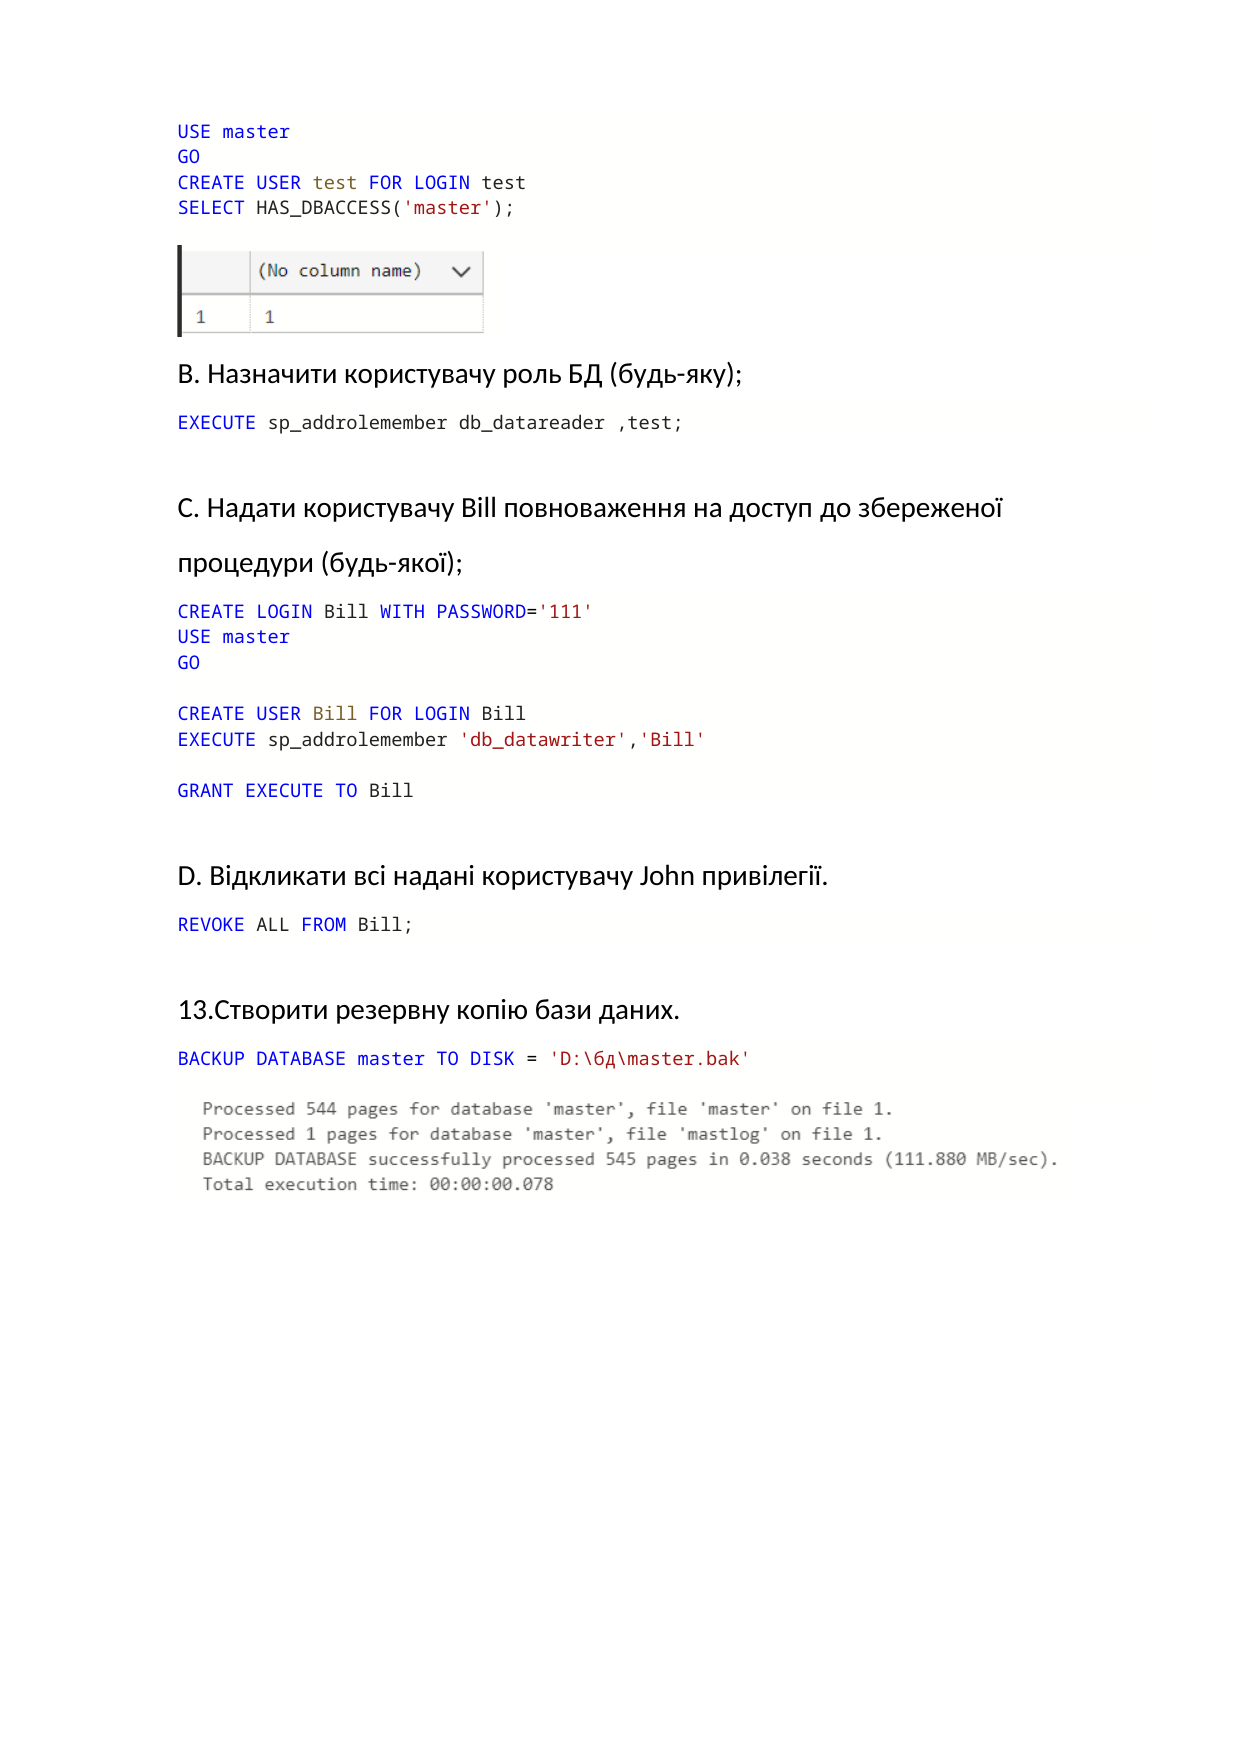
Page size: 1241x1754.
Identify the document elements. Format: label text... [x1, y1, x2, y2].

picture [177, 1096, 1067, 1199]
text CREATE USER test FOR LOGIN test [177, 169, 1152, 195]
text 13.Створити резервну копію бази даних. [177, 991, 1152, 1027]
text USE master [177, 624, 1152, 649]
text SELECT HAS_DBACCESS('master'); [177, 195, 1152, 220]
text EXECUTE sp_addrolemember 'db_datawriter','Bill' [177, 726, 1152, 751]
text GRANT EXECUTE TO Bill [177, 777, 1152, 802]
text D. Відкликати всі надані користувачу John привілегії. [177, 857, 1152, 892]
text GO [177, 649, 1152, 675]
text USE master [177, 118, 1152, 144]
text CREATE USER Bill FOR LOGIN Bill [177, 700, 1152, 726]
text CREATE LOGIN Bill WITH PASSWORD='111' [177, 598, 1152, 624]
picture [177, 245, 504, 337]
text REVOKE ALL FROM Bill; [177, 911, 1152, 937]
text GO [177, 144, 1152, 169]
text C. Надати користувачу Bill повноваження на доступ до збереженої [177, 489, 1152, 525]
text BACKUP DATABASE master TO DISK = 'D:\бд\master.bak' [177, 1046, 1152, 1071]
text B. Назначити користувачу роль БД (будь-яку); [177, 355, 1152, 391]
text процедури (будь-якої); [177, 544, 1152, 579]
text EXECUTE sp_addrolemember db_datareader ,test; [177, 410, 1152, 435]
